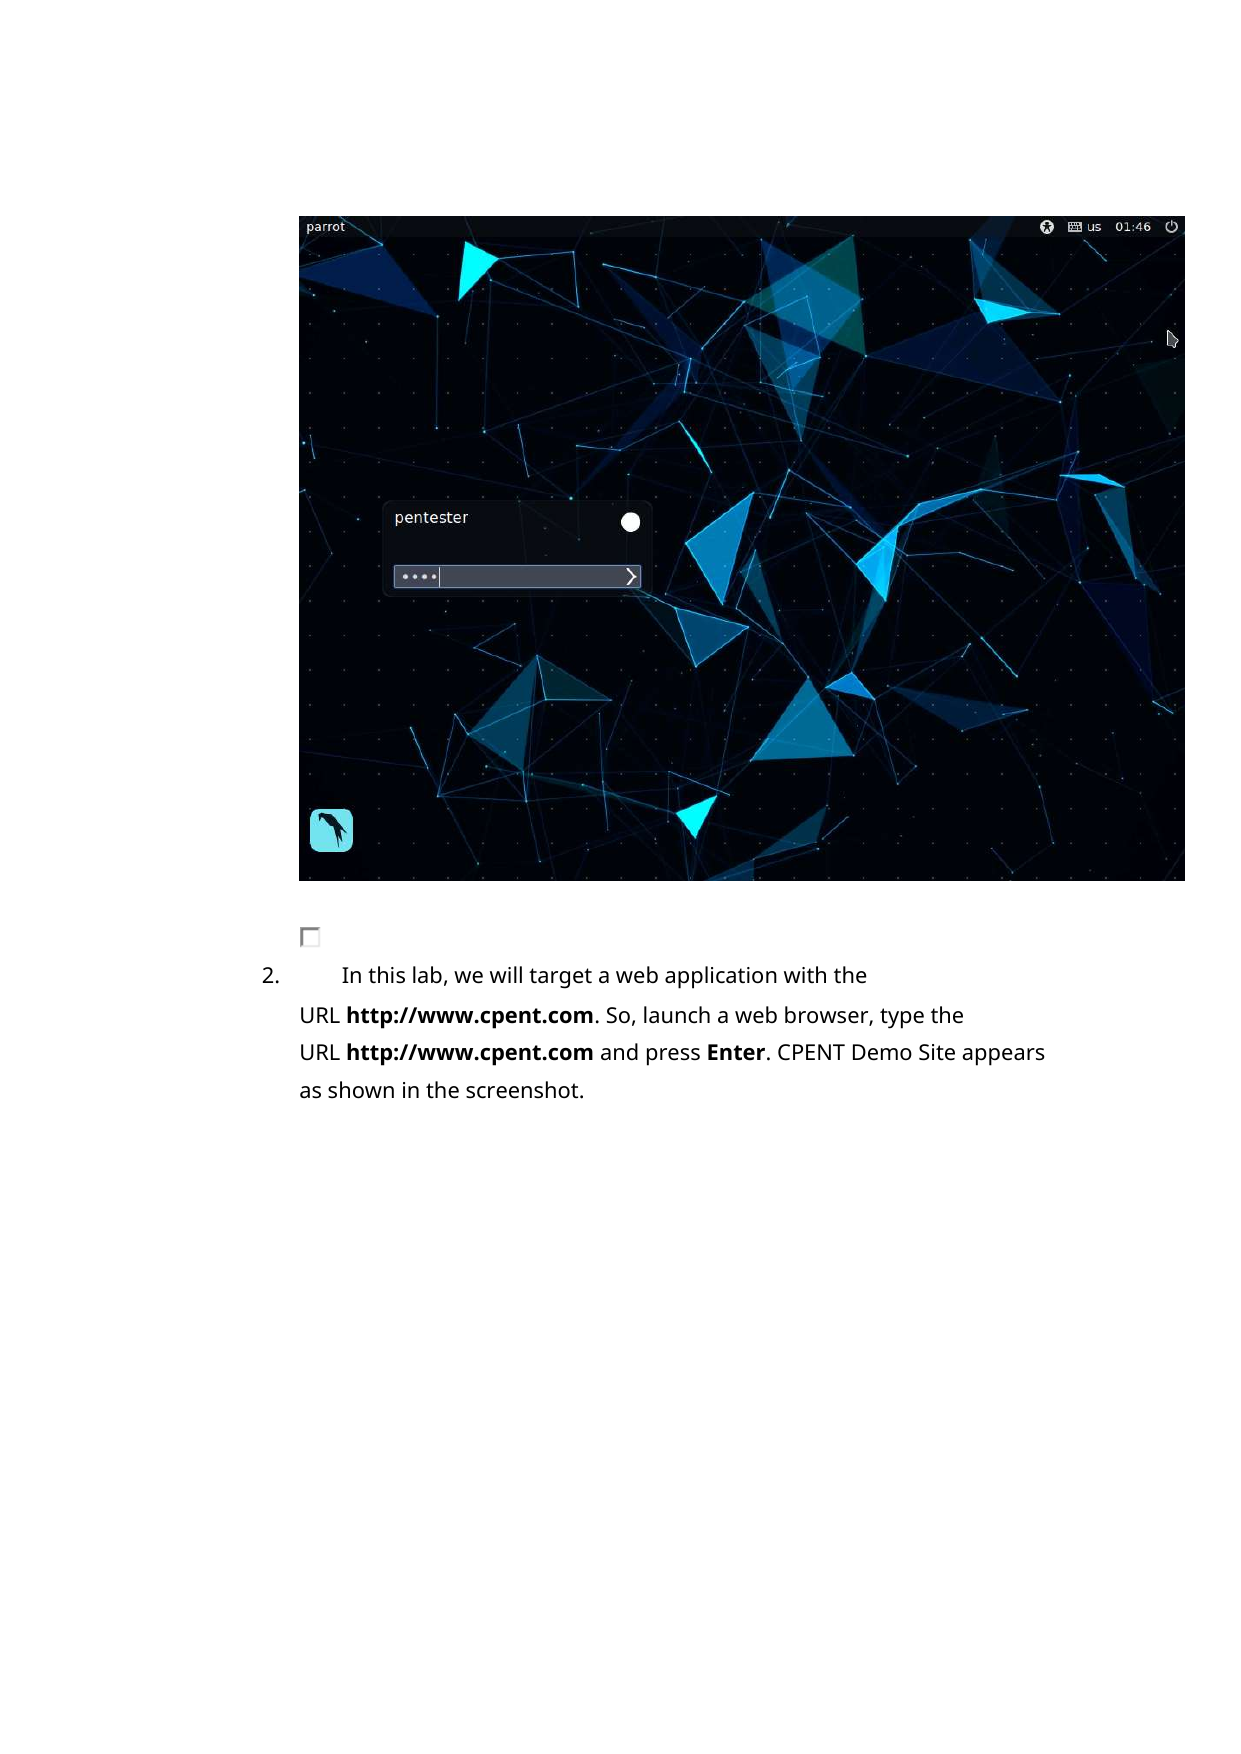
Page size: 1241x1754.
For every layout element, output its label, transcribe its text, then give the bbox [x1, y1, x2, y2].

picture [299, 216, 1185, 881]
list In this lab, we will target a web application with the URL http://www.cpent.com. So, launch a web browser, type the URL http://www.cpent.com and press Enter. CPENT Demo Site appears as shown in the screenshot. [262, 921, 1063, 1108]
